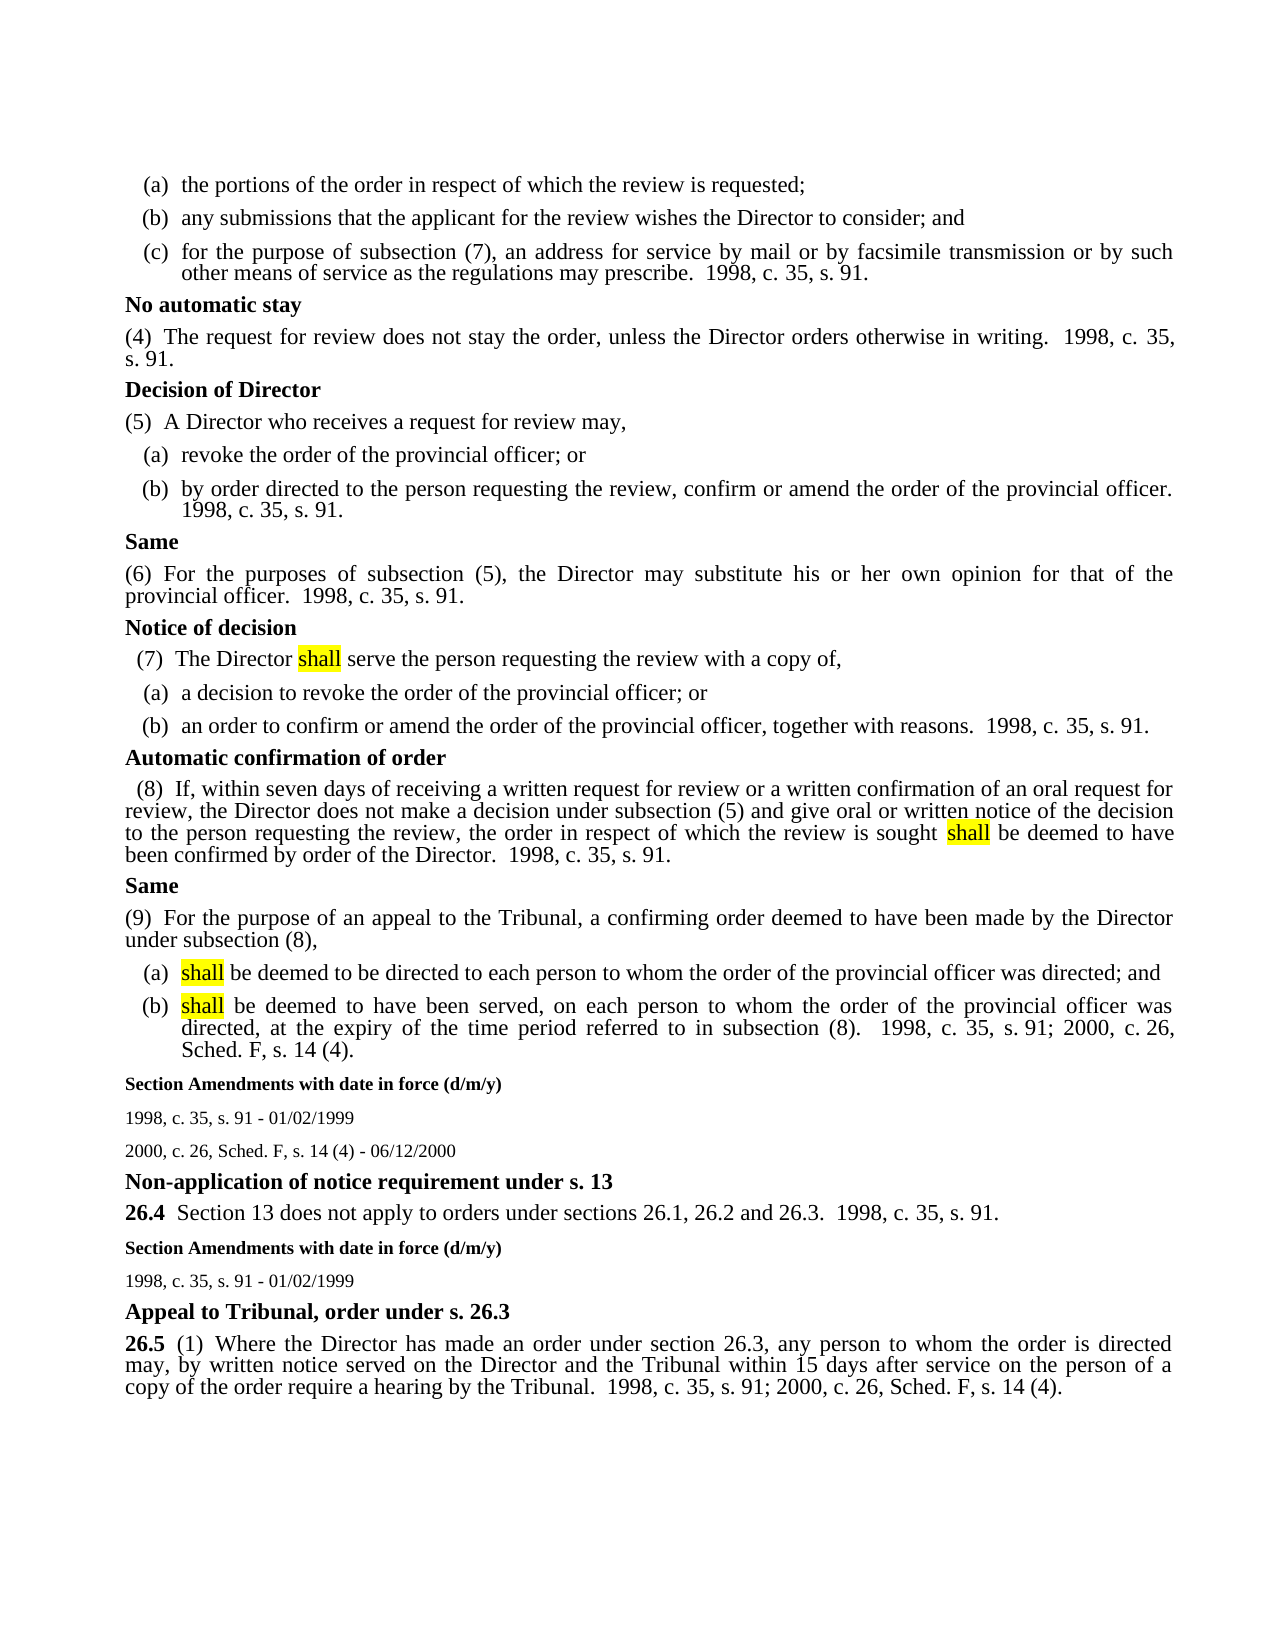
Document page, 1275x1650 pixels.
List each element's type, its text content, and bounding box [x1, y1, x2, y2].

text Section Amendments with date in force (d/m/y) [125, 1237, 1175, 1258]
text (b) any submissions that the applicant for the review wishes the Director to consider; and [125, 208, 1175, 230]
text (9) For the purpose of an appeal to the Tribunal, a confirming order deemed to have been made by the Director under subsection (8), [125, 908, 1175, 952]
text (b) an order to confirm or amend the order of the provincial officer, together with reasons. 1998, c. 35, s. 91. [125, 716, 1175, 738]
text No automatic stay [125, 298, 1175, 316]
text Decision of Director [125, 383, 1175, 402]
text (a) shall be deemed to be directed to each person to whom the order of the provincial officer was directed; and [224, 963, 1175, 985]
text 2000, c. 26, Sched. F, s. 14 (4) - 06/12/2000 [125, 1140, 1175, 1162]
text (6) For the purposes of subsection (5), the Director may substitute his or her own opinion for that of the provincial officer. 1998, c. 35, s. 91. [125, 564, 1175, 607]
text Same [125, 535, 1175, 553]
text (b) shall be deemed to have been served, on each person to whom the order of the provincial officer was directed, at the expiry of the time period referred to in subsection (8). 1998, c. 35, s. 91; 2000, c. 26, Sched. F, s. 14 (4). [125, 996, 1175, 1062]
text (c) for the purpose of subsection (7), an address for service by mail or by facsimile transmission or by such other means of service as the regulations may prescribe. 1998, c. 35, s. 91. [125, 242, 1175, 285]
text (b) by order directed to the person requesting the review, confirm or amend the order of the provincial officer. 1998, c. 35, s. 91. [125, 479, 1175, 522]
text (5) A Director who receives a request for review may, [125, 412, 1175, 434]
text 1998, c. 35, s. 91 - 01/02/1999 [125, 1107, 1175, 1128]
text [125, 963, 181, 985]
text 1998, c. 35, s. 91 - 01/02/1999 [125, 1270, 1175, 1292]
text (8) If, within seven days of receiving a written request for review or a written confirmation of an oral request for review, the Director does not make a decision under subsection (5) and give oral or written notice of the decision to the person requesting the review, the order in respect of which the review is sought shall be deemed to have been confirmed by order of the Director. 1998, c. 35, s. 91. [125, 779, 1175, 866]
text (a) the portions of the order in respect of which the review is requested; [125, 175, 1175, 197]
text (a) revoke the order of the provincial officer; or [125, 445, 1175, 467]
text (4) The request for review does not stay the order, unless the Director orders otherwise in writing. 1998, c. 35, s. 91. [125, 327, 1175, 370]
text Same [125, 879, 1175, 898]
text Notice of decision [125, 620, 1175, 639]
text Section Amendments with date in force (d/m/y) [125, 1073, 1175, 1095]
text Appeal to Tribunal, order under s. 26.3 [125, 1304, 1175, 1323]
text 26.4 Section 13 does not apply to orders under sections 26.1, 26.2 and 26.3. 1998, c. 35, s. 91. [125, 1203, 1175, 1225]
text Automatic confirmation of order [125, 750, 1175, 769]
text (7) The Director shall serve the person requesting the review with a copy of, [341, 649, 1175, 671]
text Non-application of notice requirement under s. 13 [125, 1174, 1175, 1193]
text (a) a decision to revoke the order of the provincial officer; or [125, 682, 1175, 704]
text 26.5 (1) Where the Director has made an order under section 26.3, any person to whom the order is directed may, by written notice served on the Director and the Tribunal within 15 days after service on the person of a copy of the order require a hearing by the Tribunal. 1998, c. 35, s. 91; 2000, c. 26, Sched. F, s. 14 (4). [125, 1333, 1175, 1399]
